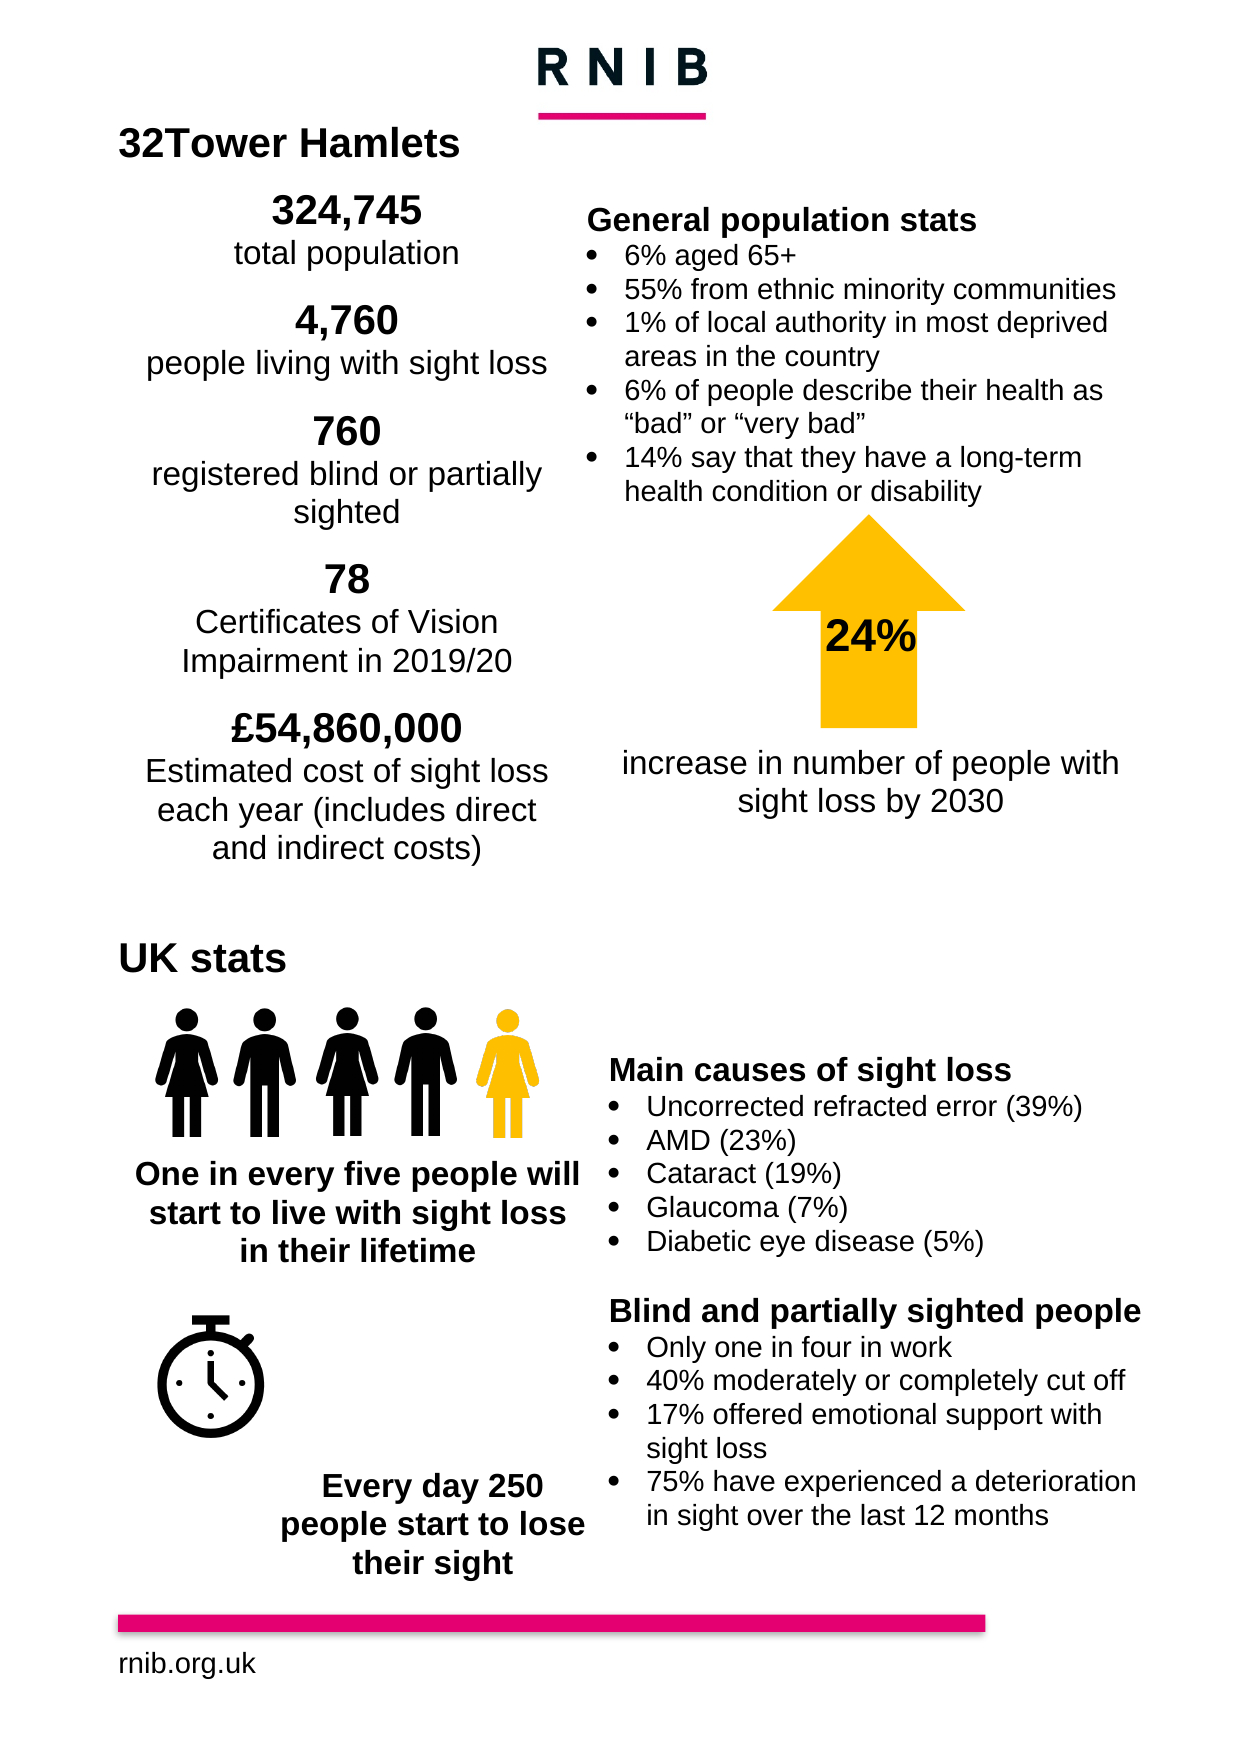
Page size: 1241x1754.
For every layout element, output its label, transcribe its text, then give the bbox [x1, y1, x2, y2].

picture [135, 1301, 286, 1452]
text 32Tower Hamlets [118, 118, 1122, 166]
table_header 324,745 total population 4,760 people living with sight loss 760 registered blind or partially sighted 78 Certificates of Vision Impairment in 2019/20 £54,860,000 Estimated cost of sight loss each year (includes direct and indirect costs) [118, 185, 575, 867]
picture [505, 26, 736, 118]
table_header Main causes of sight loss Uncorrected refracted error (39%) AMD (23%) Cataract (19%) Glaucoma (7%) Diabetic eye disease (5%) Blind and partially sighted people Only one in four in work 40% moderately or completely cut off 17% offered emotional support with sight loss 75% have experienced a deterioration in sight over the last 12 months [597, 1001, 1166, 1581]
text UK stats [118, 934, 1122, 982]
table_header One in every five people will start to live with sight loss in their lifetime [118, 1001, 597, 1452]
table_cell Every day 250 people start to lose their sight [118, 1452, 597, 1581]
picture [118, 1003, 576, 1142]
table_cell 24% increase in number of people with sight loss by 2030 [575, 508, 1166, 867]
table_header General population stats 6% aged 65+ 55% from ethnic minority communities 1% of local authority in most deprived areas in the country 6% of people describe their health as “bad” or “very bad” 14% say that they have a long-term health condition or disability [575, 185, 1166, 507]
